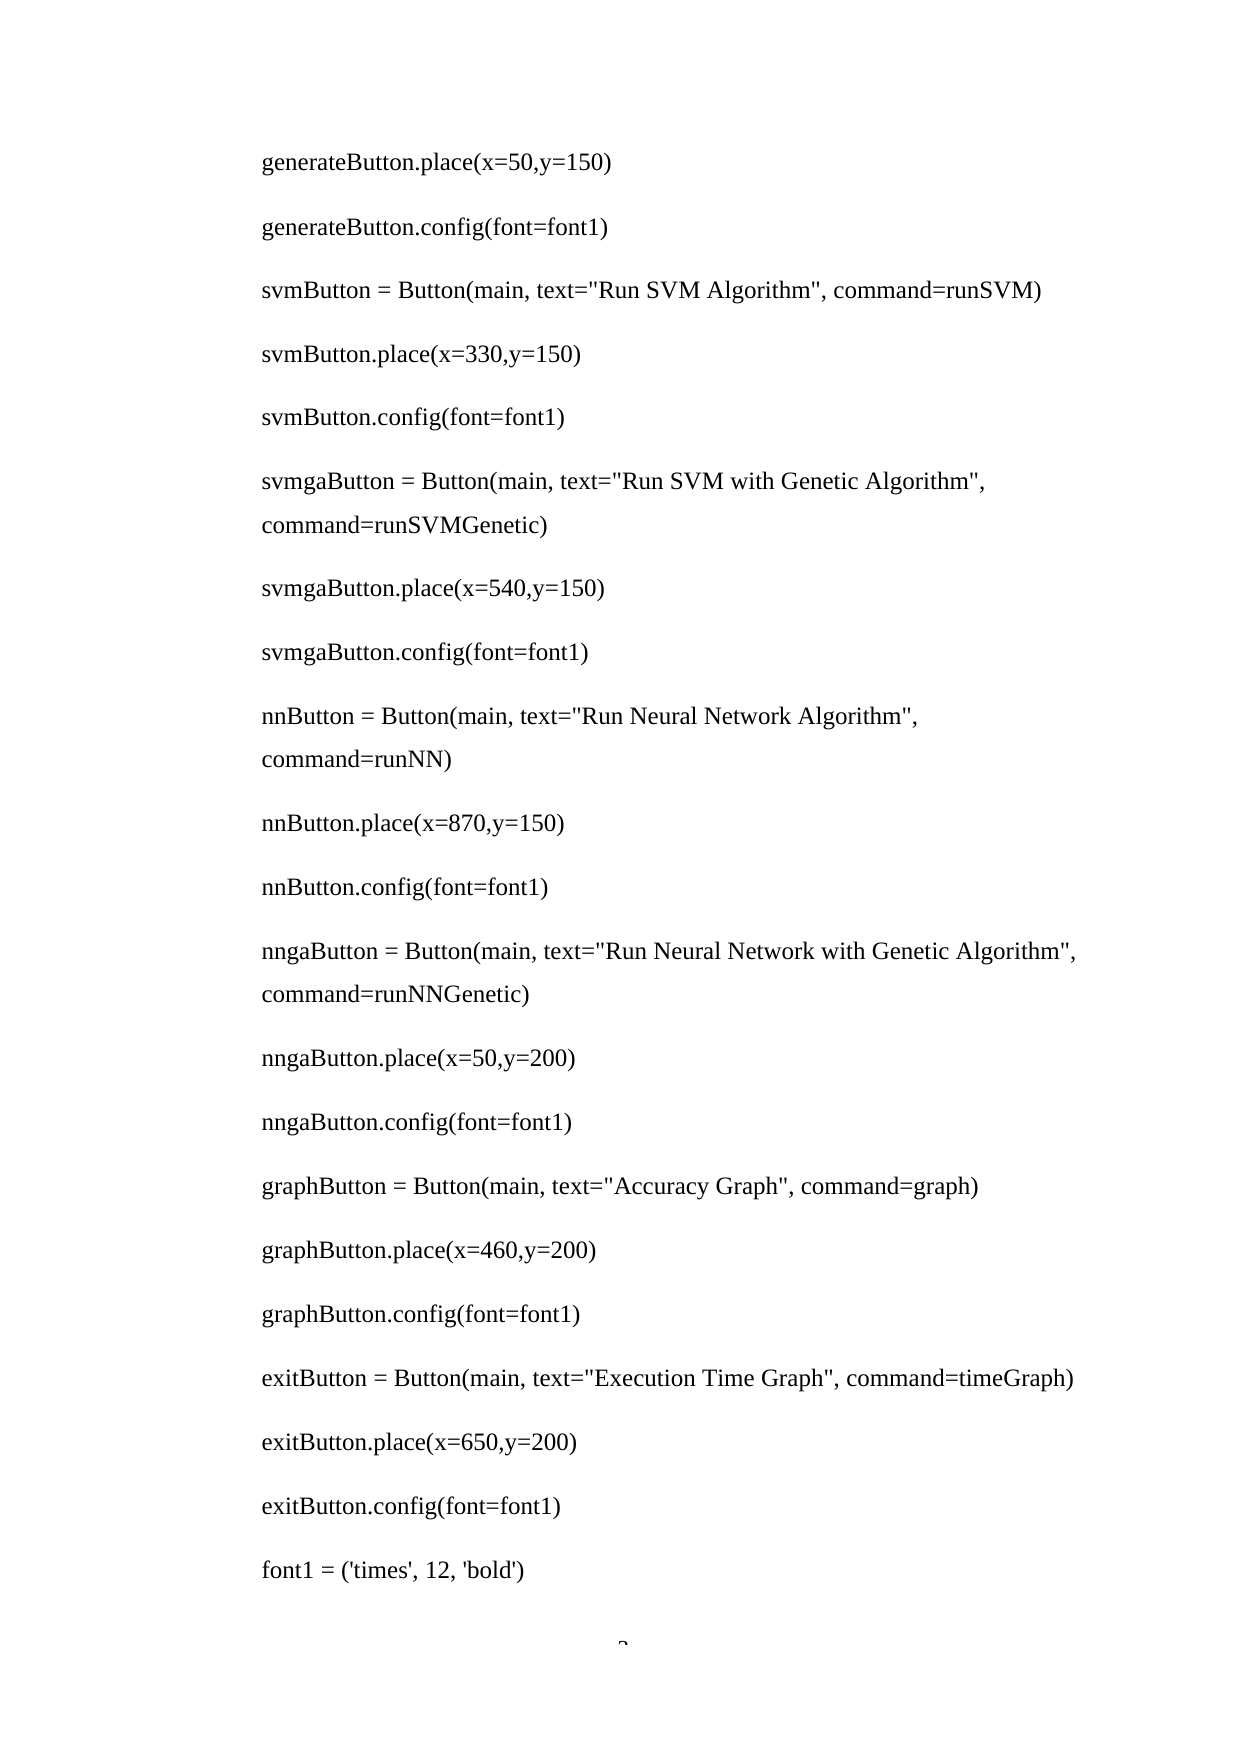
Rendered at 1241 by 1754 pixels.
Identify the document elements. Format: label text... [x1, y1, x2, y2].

text nngaButton = Button(main, text="Run Neural Network with Genetic Algorithm", command=runNNGenetic) [261, 936, 1078, 1008]
text nngaButton.place(x=50,y=200) nngaButton.config(font=font1) [261, 1043, 577, 1136]
text generateButton.place(x=50,y=150) generateButton.config(font=font1) [261, 147, 613, 240]
text graphButton = Button(main, text="Accuracy Graph", command=graph) graphButton.place(x=460,y=200) [261, 1171, 981, 1264]
text exitButton.config(font=font1) font1 = ('times', 12, 'bold') [261, 1491, 563, 1584]
text nnButton.place(x=870,y=150) nnButton.config(font=font1) [261, 808, 566, 901]
text nnButton = Button(main, text="Run Neural Network Algorithm", command=runNN) [261, 701, 920, 773]
text svmgaButton = Button(main, text="Run SVM with Genetic Algorithm", command=runSVMGenetic) [261, 466, 987, 538]
text exitButton = Button(main, text="Execution Time Graph", command=timeGraph) exitButton.place(x=650,y=200) [261, 1363, 1074, 1456]
text svmgaButton.place(x=540,y=150) svmgaButton.config(font=font1) [261, 573, 607, 666]
text graphButton.config(font=font1) [261, 1299, 1155, 1328]
text svmButton = Button(main, text="Run SVM Algorithm", command=runSVM) svmButton.place(x=330,y=150) [261, 276, 1044, 368]
text svmButton.config(font=font1) [261, 402, 1155, 431]
